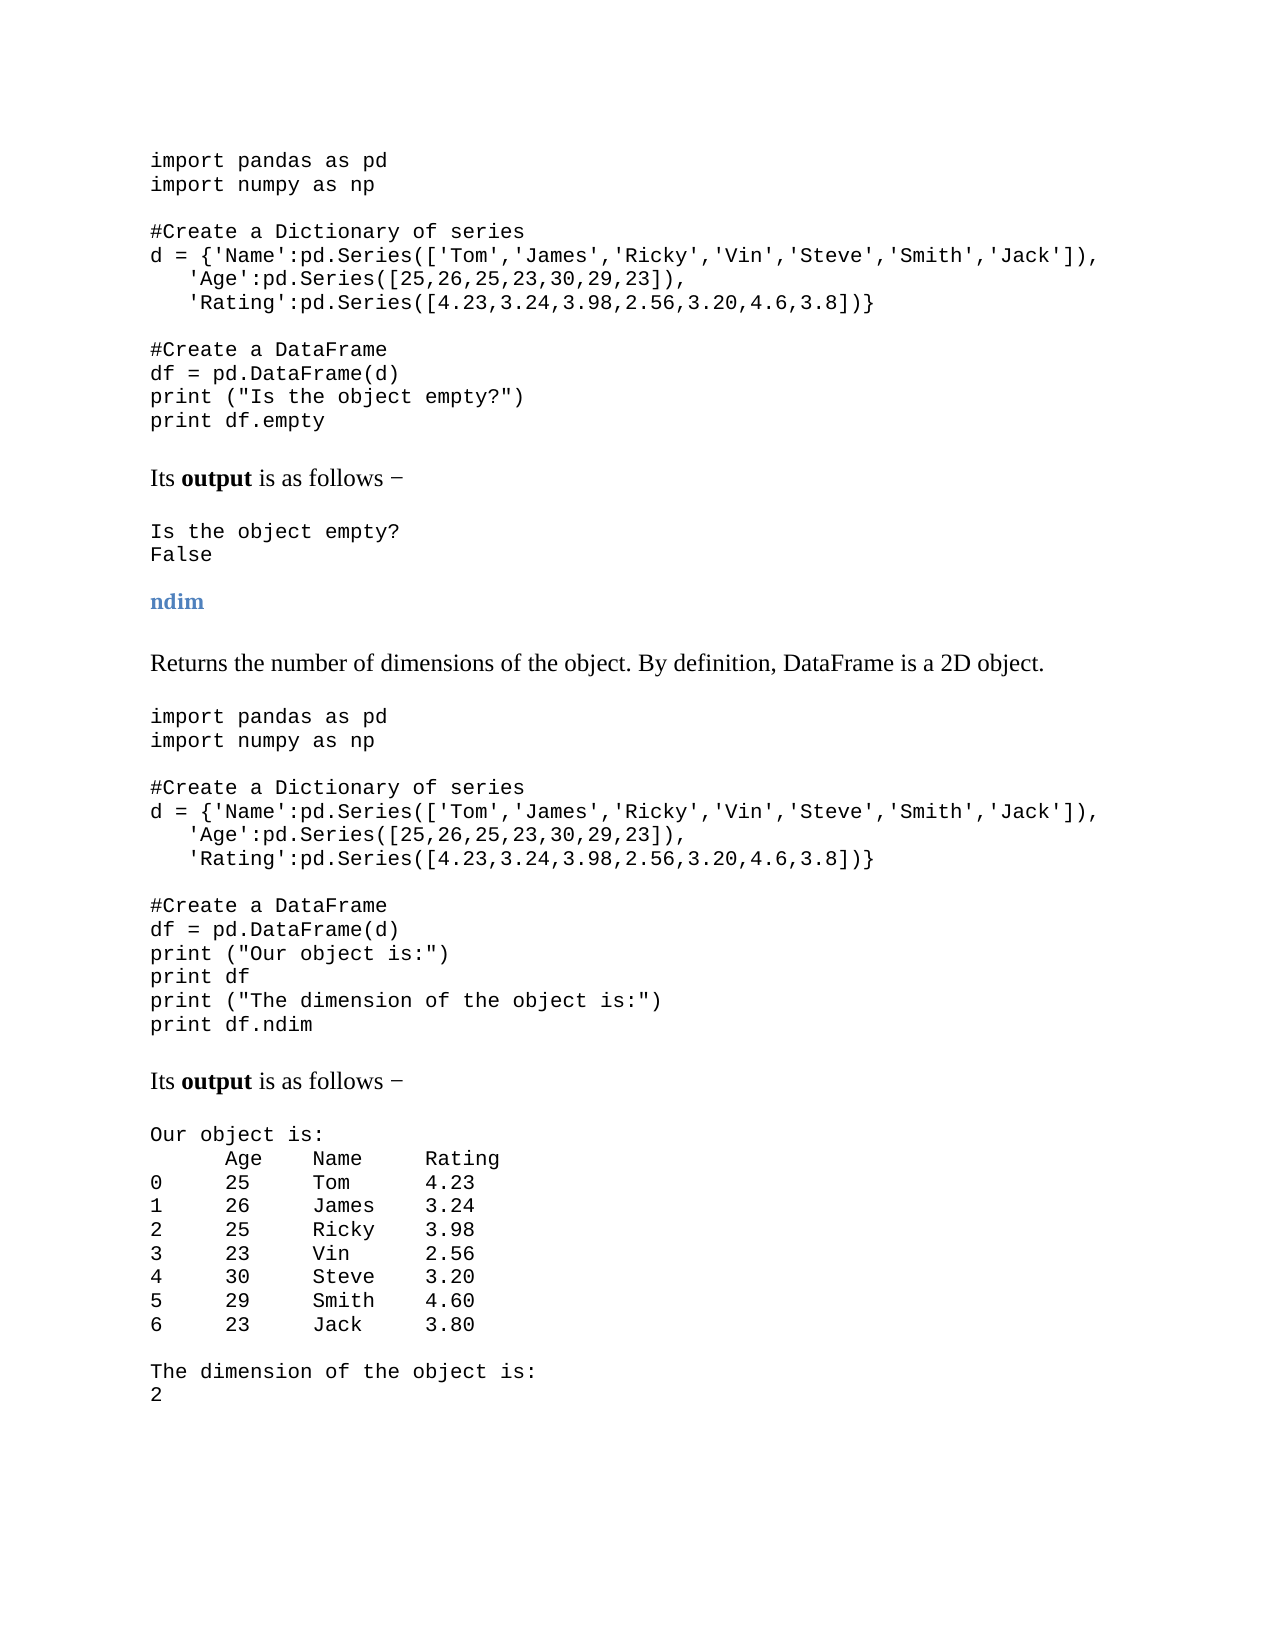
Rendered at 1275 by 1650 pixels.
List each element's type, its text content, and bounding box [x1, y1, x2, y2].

text import numpy as np [150, 174, 1125, 197]
text import pandas as pd [150, 706, 1125, 730]
text 2 [150, 1384, 1125, 1408]
text #Create a Dictionary of series [150, 777, 1125, 801]
text print ("Is the object empty?") [150, 386, 1125, 410]
text Is the object empty? [150, 521, 1125, 544]
text import pandas as pd [150, 150, 1125, 174]
subtitle ndim [150, 589, 1125, 615]
text Returns the number of dimensions of the object. By definition, DataFrame is a 2D object. [150, 648, 1125, 677]
text d = {'Name':pd.Series(['Tom','James','Ricky','Vin','Steve','Smith','Jack']), [150, 244, 1125, 268]
text df = pd.DataFrame(d) [150, 919, 1125, 943]
text #Create a Dictionary of series [150, 221, 1125, 244]
text 'Rating':pd.Series([4.23,3.24,3.98,2.56,3.20,4.6,3.8])} [150, 848, 1125, 872]
text d = {'Name':pd.Series(['Tom','James','Ricky','Vin','Steve','Smith','Jack']), [150, 801, 1125, 824]
text print ("The dimension of the object is:") [150, 990, 1125, 1014]
text 6 23 Jack 3.80 [150, 1313, 1125, 1337]
text import numpy as np [150, 730, 1125, 753]
text 'Age':pd.Series([25,26,25,23,30,29,23]), [150, 268, 1125, 292]
text 'Age':pd.Series([25,26,25,23,30,29,23]), [150, 824, 1125, 848]
text Its output is as follows − [150, 463, 1125, 492]
text 5 29 Smith 4.60 [150, 1290, 1125, 1313]
text print df.empty [150, 410, 1125, 434]
text 'Rating':pd.Series([4.23,3.24,3.98,2.56,3.20,4.6,3.8])} [150, 292, 1125, 316]
text 4 30 Steve 3.20 [150, 1266, 1125, 1290]
text False [150, 544, 1125, 568]
text The dimension of the object is: [150, 1361, 1125, 1384]
text print ("Our object is:") [150, 943, 1125, 966]
text print df.ndim [150, 1014, 1125, 1037]
text print df [150, 966, 1125, 990]
text 0 25 Tom 4.23 [150, 1172, 1125, 1195]
text #Create a DataFrame [150, 339, 1125, 363]
text Our object is: [150, 1124, 1125, 1148]
text 2 25 Ricky 3.98 [150, 1219, 1125, 1243]
text Age Name Rating [150, 1148, 1125, 1172]
text 1 26 James 3.24 [150, 1195, 1125, 1219]
text #Create a DataFrame [150, 895, 1125, 919]
text 3 23 Vin 2.56 [150, 1243, 1125, 1266]
text df = pd.DataFrame(d) [150, 363, 1125, 386]
text Its output is as follows − [150, 1066, 1125, 1095]
